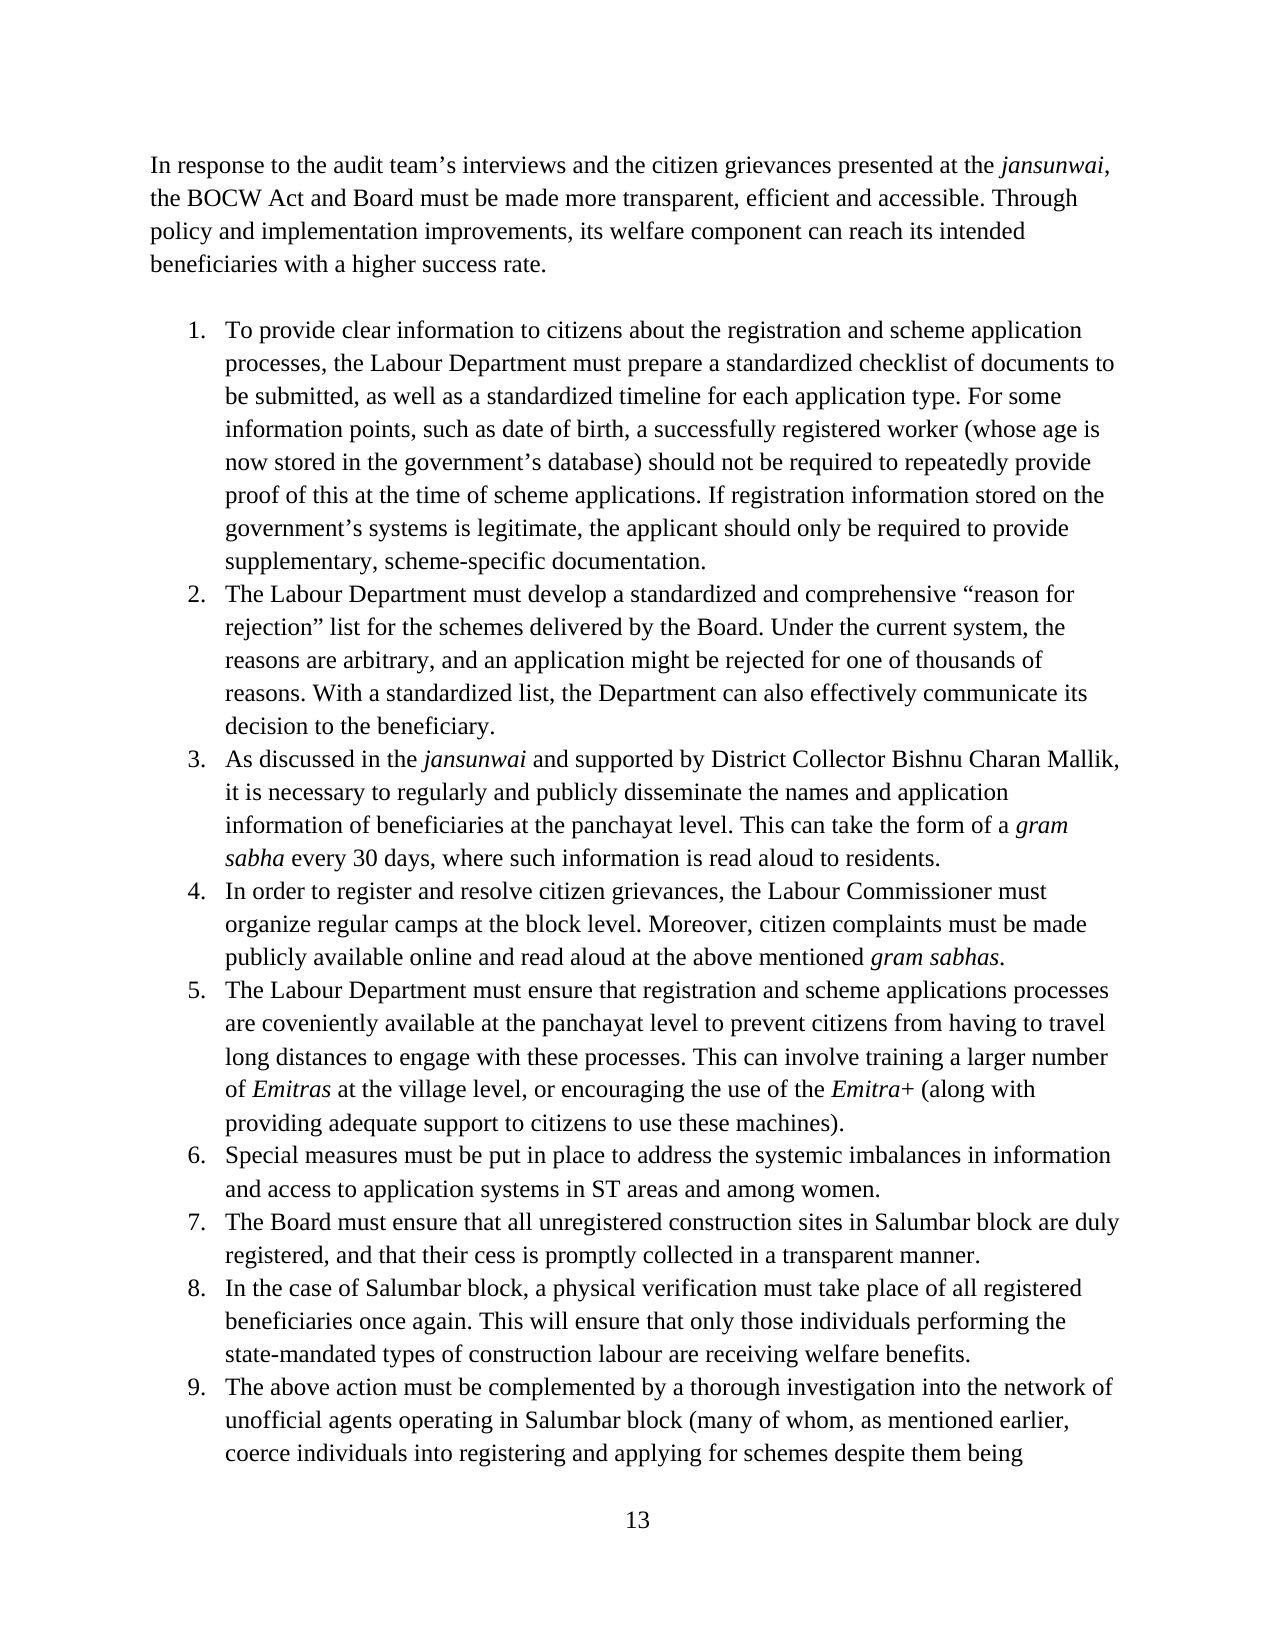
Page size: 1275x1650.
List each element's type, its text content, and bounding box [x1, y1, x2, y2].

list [187, 1372, 1125, 1467]
list Special measures must be put in place to address the systemic imbalances in information and access to application systems in ST areas and among women. [187, 1141, 1125, 1202]
text In response to the audit team’s interviews and the citizen grievances presented at the jansunwai, the BOCW Act and Board must be made more transparent, efficient and accessible. Through policy and implementation improvements, its welfare component can reach its intended beneficiaries with a higher success rate. [150, 150, 1125, 278]
list In order to register and resolve citizen grievances, the Labour Commissioner must organize regular camps at the block level. Moreover, citizen complaints must be made publicly available online and read aloud at the above mentioned gram sabhas. [187, 876, 1125, 971]
list The Labour Department must ensure that registration and scheme applications processes are coveniently available at the panchayat level to prevent citizens from having to travel long distances to engage with these processes. This can involve training a larger number of Emitras at the village level, or encouraging the use of the Emitra+ (along with providing adequate support to citizens to use these machines). [187, 976, 1125, 1136]
list The Board must ensure that all unregistered construction sites in Salumbar block are duly registered, and that their cess is promptly collected in a transparent manner. [187, 1207, 1125, 1268]
list As discussed in the jansunwai and supported by District Collector Bishnu Charan Mallik, it is necessary to regularly and publicly disseminate the names and application information of beneficiaries at the panchayat level. This can take the form of a gram sabha every 30 days, where such information is read aloud to residents. [187, 744, 1125, 872]
list In the case of Salumbar block, a physical verification must take place of all registered beneficiaries once again. This will ensure that only those individuals performing the state-mandated types of construction labour are receiving welfare benefits. [187, 1273, 1125, 1367]
list The Labour Department must develop a standardized and comprehensive “reason for rejection” list for the schemes delivered by the Board. Under the current system, the reasons are arbitrary, and an application might be rejected for one of thousands of reasons. With a standardized list, the Department can also effectively communicate its decision to the beneficiary. [187, 579, 1125, 740]
list To provide clear information to citizens about the registration and scheme application processes, the Labour Department must prepare a standardized checklist of documents to be submitted, as well as a standardized timeline for each application type. For some information points, such as date of birth, a successfully registered worker (whose age is now stored in the government’s database) should not be required to repeatedly provide proof of this at the time of scheme applications. If registration information stored on the government’s systems is legitimate, the applicant should only be required to provide supplementary, scheme-specific documentation. [187, 315, 1125, 575]
